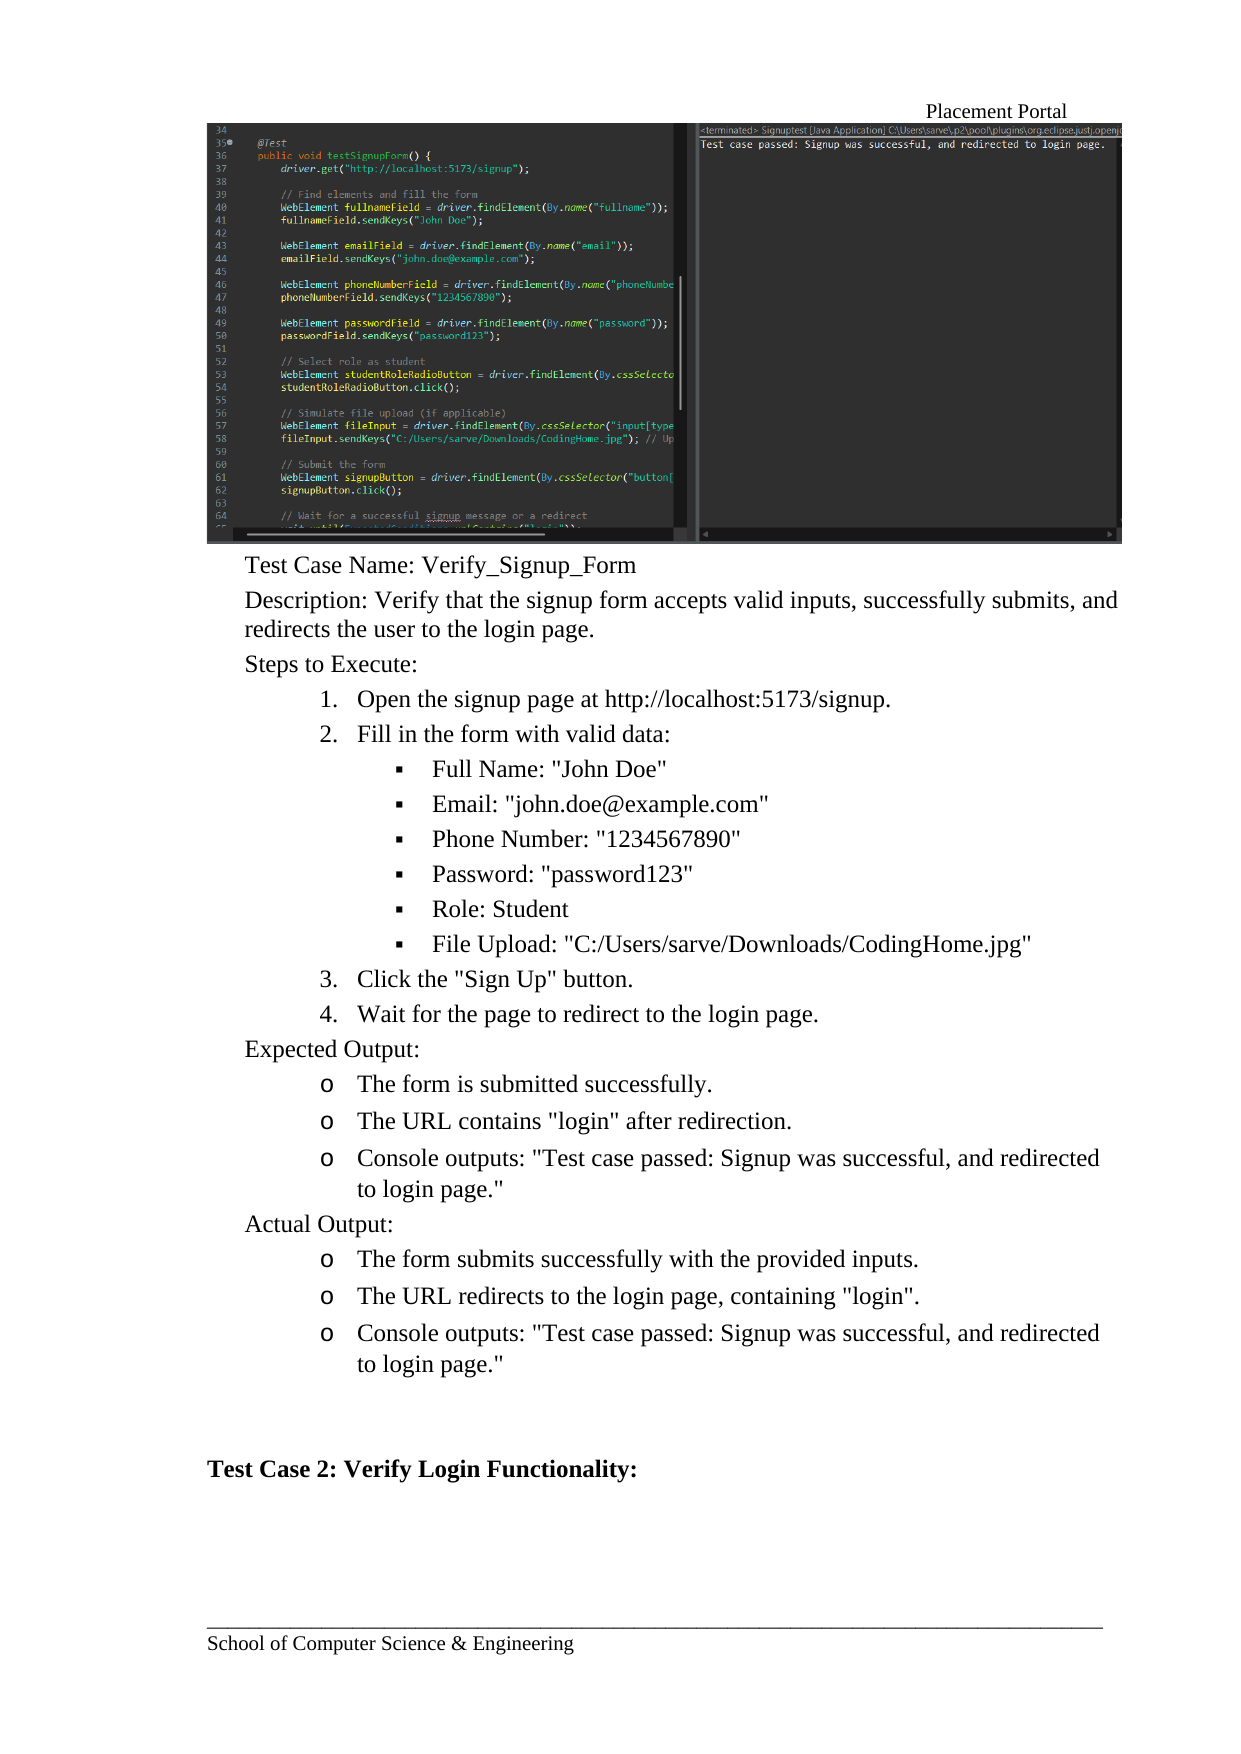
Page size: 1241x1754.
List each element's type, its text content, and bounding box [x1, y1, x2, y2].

list Console outputs: "Test case passed: Signup was successful, and redirected to login page." [319, 1143, 1122, 1202]
picture [206, 123, 1122, 544]
text Description: Verify that the signup form accepts valid inputs, successfully submits, and redirects the user to the login page. [244, 585, 1122, 642]
list Email: "john.doe@example.com" [394, 789, 1122, 817]
list File Upload: "C:/Users/sarve/Downloads/CodingHome.jpg" [394, 929, 1122, 957]
list Click the "Sign Up" button. [319, 964, 1122, 992]
list Role: Student [394, 894, 1122, 922]
list Full Name: "John Doe" [394, 754, 1122, 782]
list Open the signup page at http://localhost:5173/signup. [319, 684, 1122, 712]
list The URL contains "login" after redirection. [319, 1106, 1122, 1137]
list Wait for the page to redirect to the login page. [319, 999, 1122, 1027]
list Password: "password123" [394, 859, 1122, 887]
list The form is submitted successfully. [319, 1069, 1122, 1099]
text Expected Output: [244, 1034, 1122, 1062]
list Fill in the form with valid data: [319, 719, 1122, 747]
text Actual Output: [244, 1209, 1122, 1237]
text Test Case Name: Verify_Signup_Form [244, 550, 1122, 579]
text Steps to Execute: [244, 649, 1122, 677]
list The URL redirects to the login page, containing "login". [319, 1281, 1122, 1312]
list Console outputs: "Test case passed: Signup was successful, and redirected to login page." [319, 1318, 1122, 1377]
list Phone Number: "1234567890" [394, 824, 1122, 852]
text Test Case 2: Verify Login Functionality: [207, 1454, 1122, 1482]
list The form submits successfully with the provided inputs. [319, 1244, 1122, 1274]
